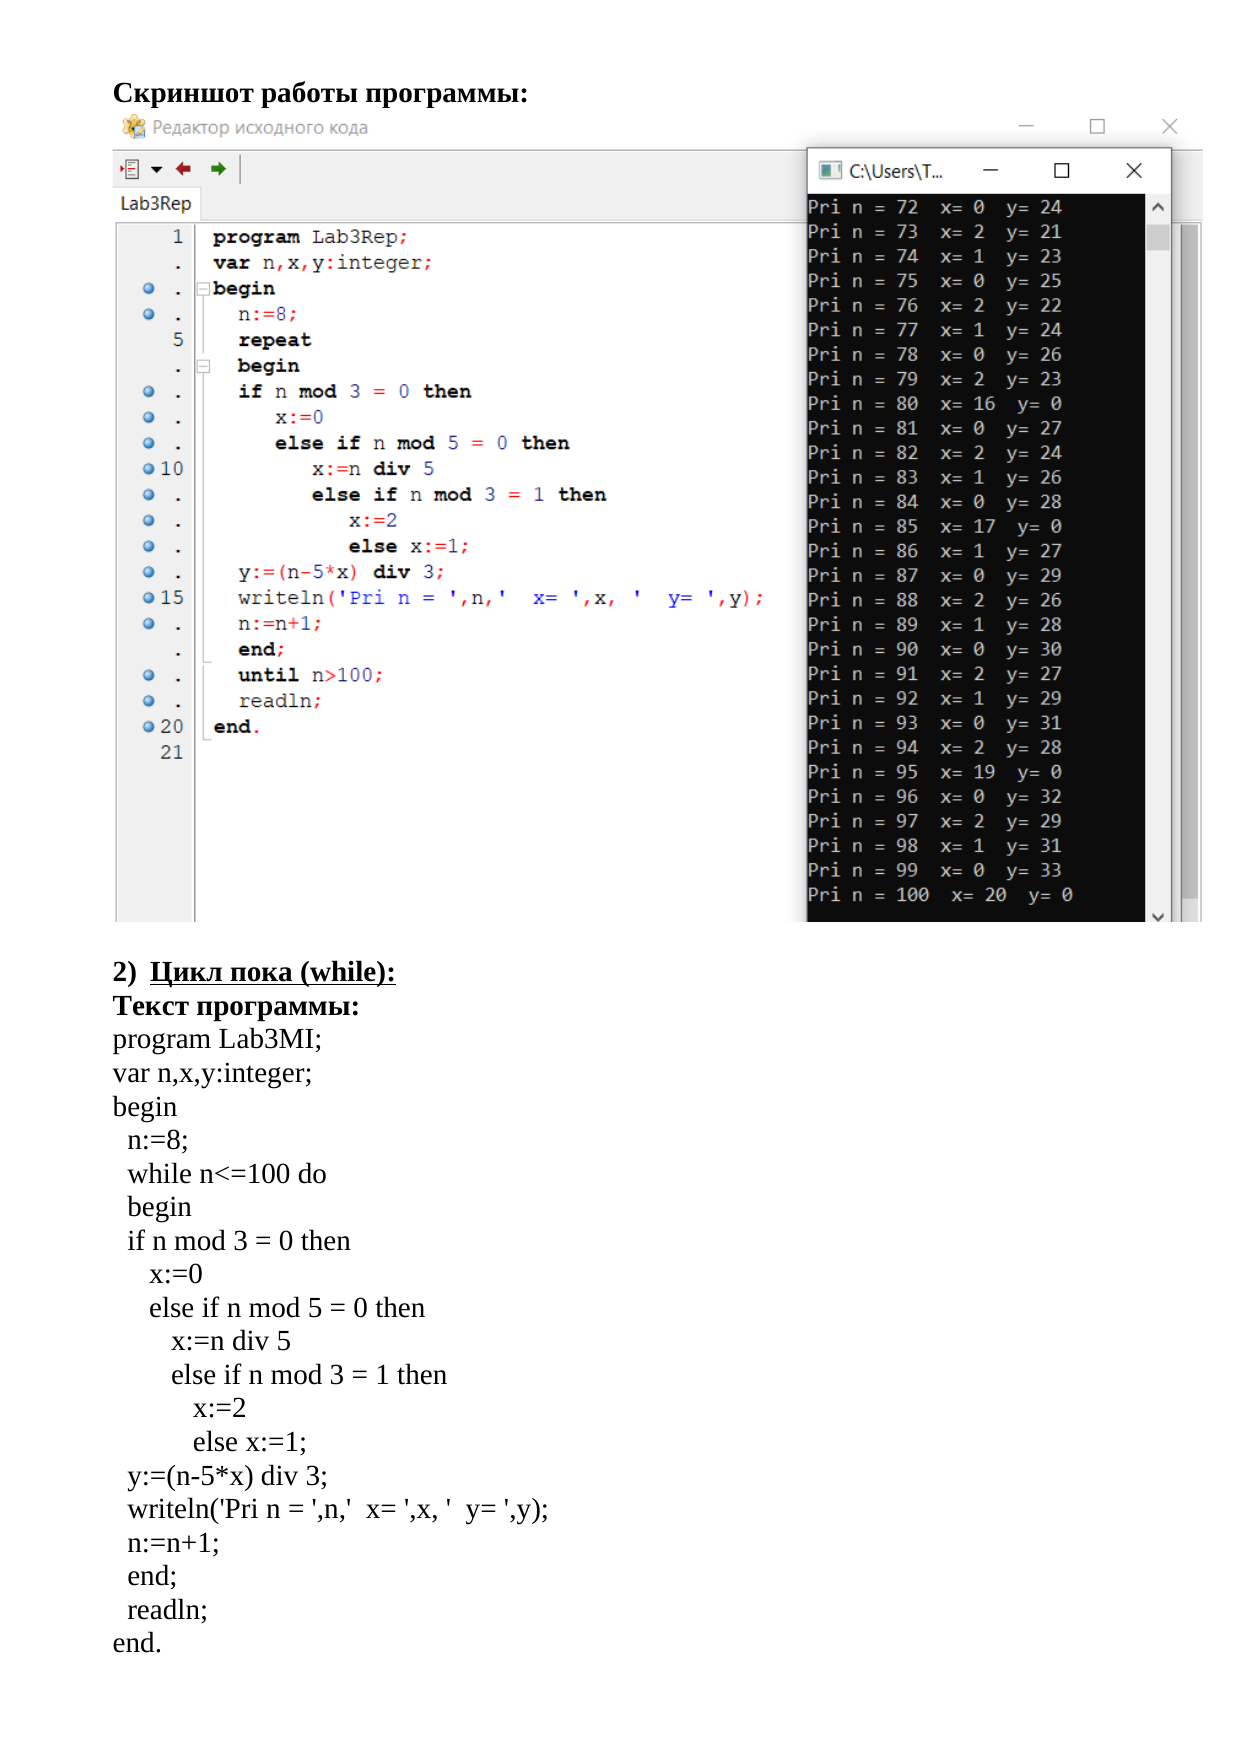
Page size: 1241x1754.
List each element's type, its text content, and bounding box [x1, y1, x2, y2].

text begin [112, 1189, 1165, 1223]
text end; [112, 1558, 1165, 1592]
text Текст программы: [112, 988, 1165, 1022]
text program Lab3MI; [112, 1022, 1165, 1055]
text x:=0 [112, 1256, 1165, 1290]
text writeln('Pri n = ',n,' x= ',x, ' y= ',y); [112, 1491, 1165, 1525]
list Цикл пока (while): [112, 954, 1165, 988]
text begin [112, 1089, 1165, 1122]
text y:=(n-5*x) div 3; [112, 1458, 1165, 1491]
text Скриншот работы программы: [112, 75, 1165, 108]
text n:=8; [112, 1122, 1165, 1156]
text else if n mod 3 = 1 then [112, 1357, 1165, 1391]
text end. [112, 1625, 1165, 1659]
text n:=n+1; [112, 1525, 1165, 1558]
text readln; [112, 1592, 1165, 1625]
text else x:=1; [112, 1424, 1165, 1458]
text if n mod 3 = 0 then [112, 1223, 1165, 1256]
text x:=2 [112, 1391, 1165, 1424]
text else if n mod 5 = 0 then [112, 1290, 1165, 1323]
text var n,x,y:integer; [112, 1055, 1165, 1089]
picture [112, 108, 1203, 922]
text while n<=100 do [112, 1156, 1165, 1189]
text x:=n div 5 [112, 1323, 1165, 1357]
